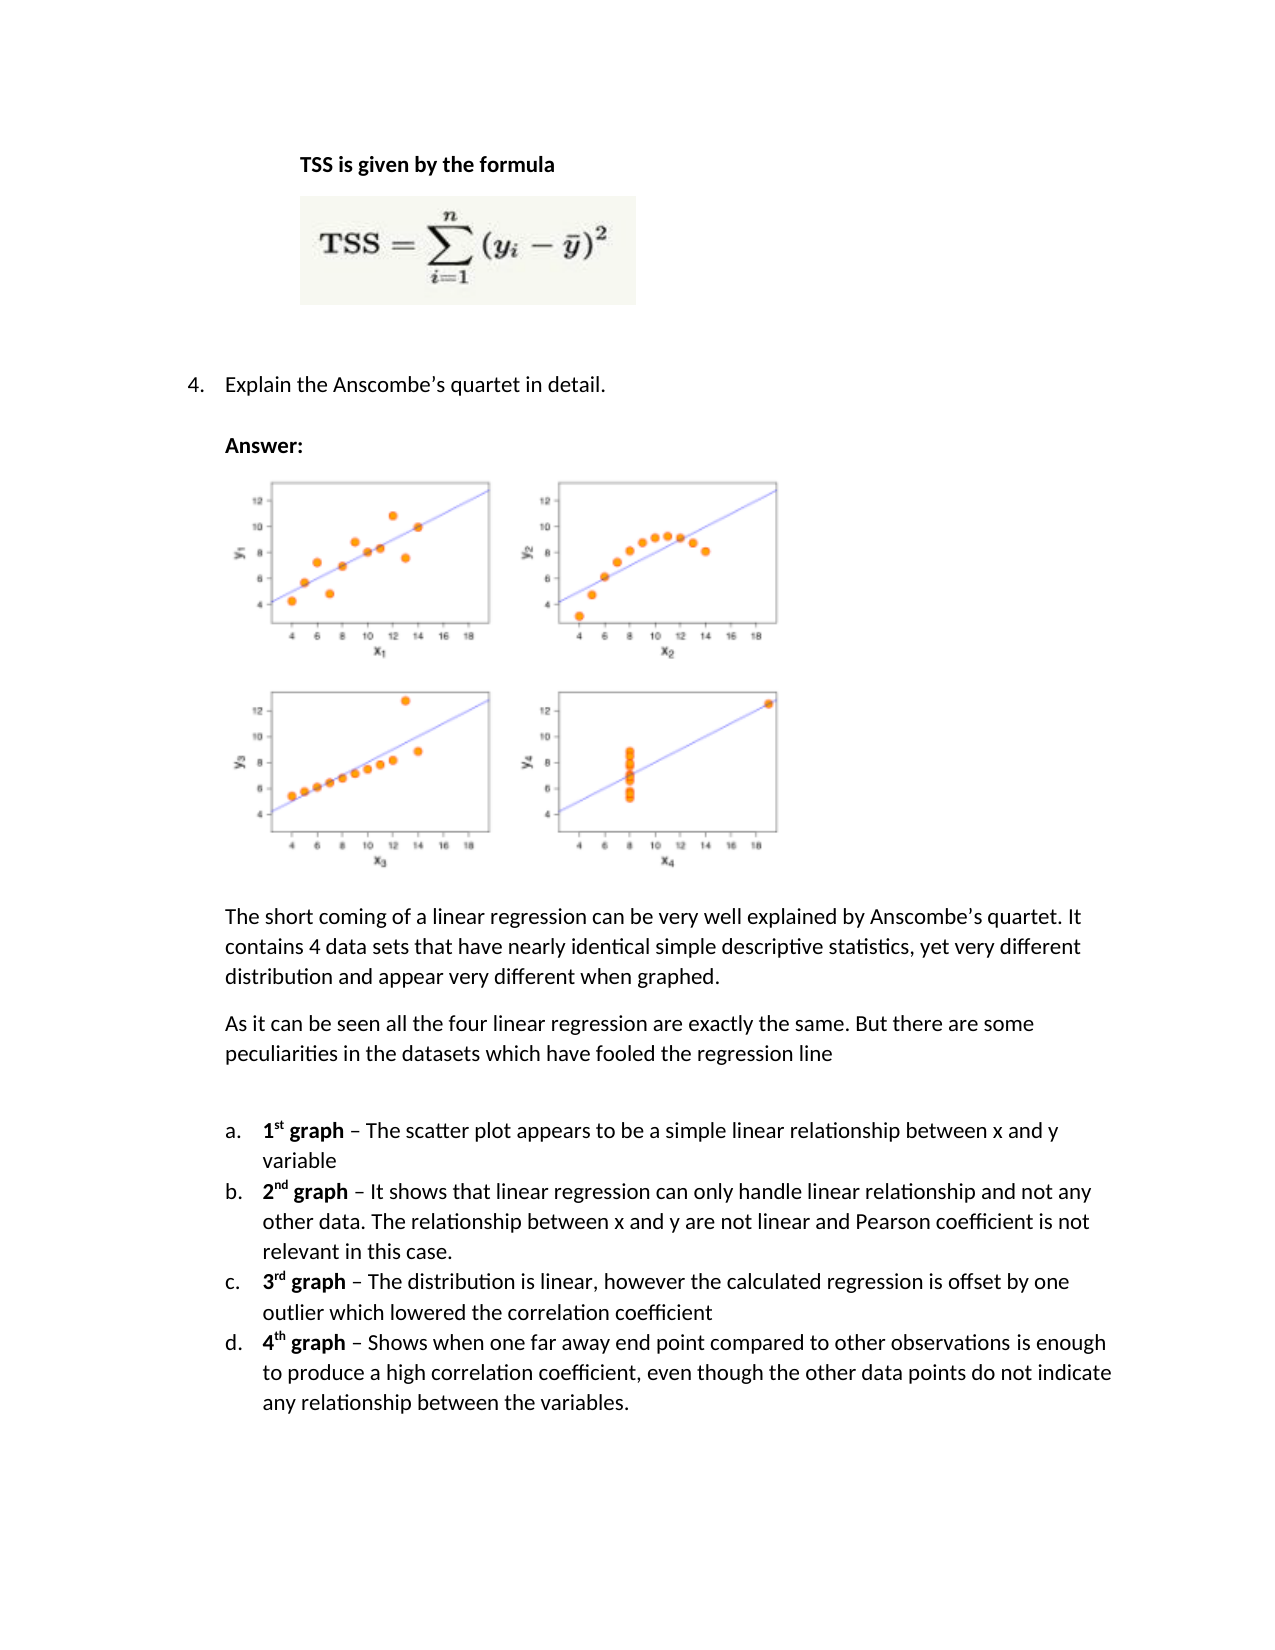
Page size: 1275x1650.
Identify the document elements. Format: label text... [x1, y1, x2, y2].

text The short coming of a linear regression can be very well explained by Anscombe’s quartet. It contains 4 data sets that have nearly identical simple descriptive statistics, yet very different distribution and appear very different when graphed. [225, 902, 1125, 990]
list Explain the Anscombe’s quartet in detail. [187, 370, 1125, 398]
list 4th graph – Shows when one far away end point compared to other observations is enough to produce a high correlation coefficient, even though the other data points do not indicate any relationship between the variables. [225, 1328, 1125, 1416]
list 1st graph – The scatter plot appears to be a simple linear relationship between x and y variable [225, 1116, 1125, 1174]
picture [225, 461, 810, 883]
text As it can be seen all the four linear regression are exactly the same. But there are some peculiarities in the datasets which have fooled the regression line [225, 1009, 1125, 1067]
list Answer: [225, 431, 1125, 459]
list 2nd graph – It shows that linear regression can only handle linear relationship and not any other data. The relationship between x and y are not linear and Pearson coefficient is not relevant in this case. [225, 1177, 1125, 1265]
text TSS is given by the formula [300, 150, 1125, 178]
list 3rd graph – The distribution is linear, however the calculated regression is offset by one outlier which lowered the correlation coefficient [225, 1267, 1125, 1326]
